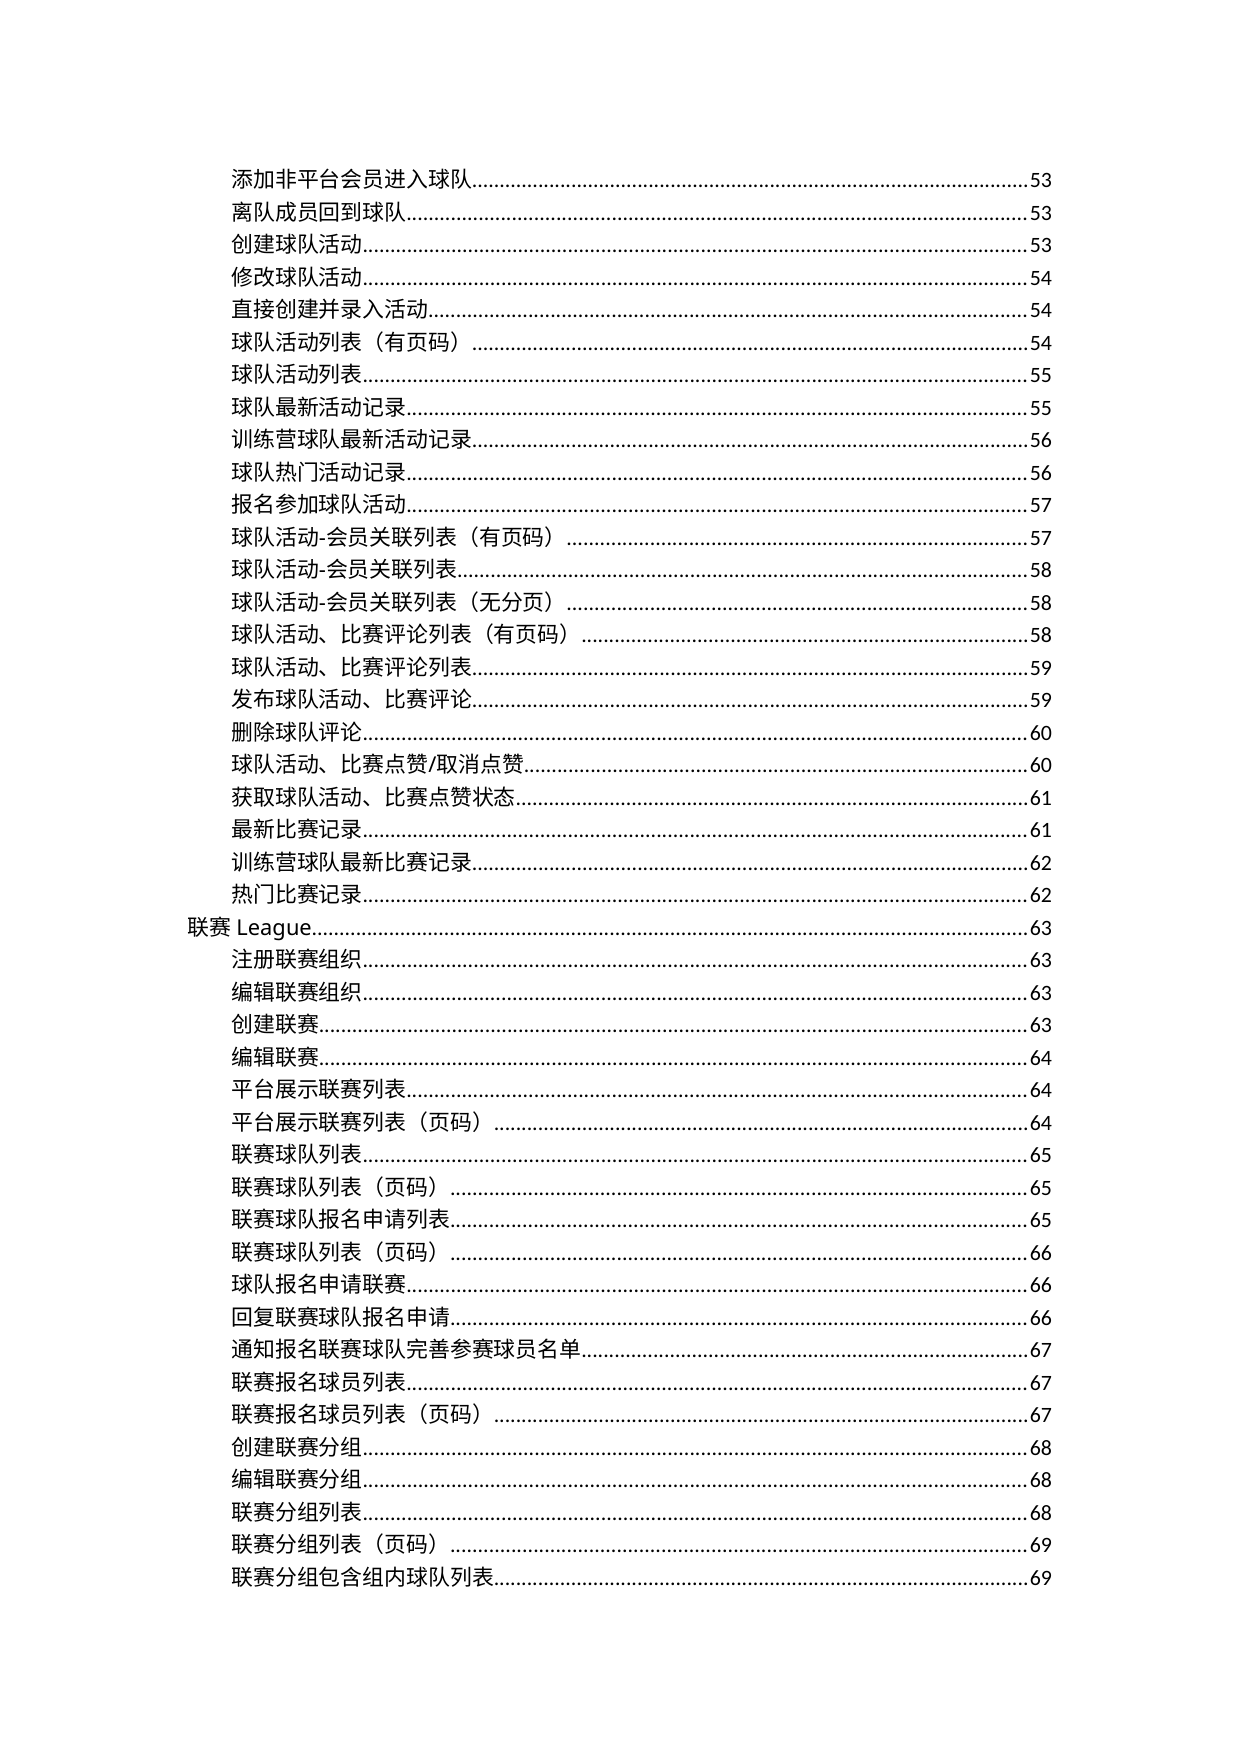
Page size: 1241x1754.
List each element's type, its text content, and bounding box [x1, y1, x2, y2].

text 编辑联赛组织 63 [231, 974, 1053, 1007]
text 联赛报名球员列表 67 [231, 1364, 1053, 1397]
text 球队活动、比赛点赞/取消点赞 60 [231, 747, 1053, 779]
text 球队活动、比赛评论列表（有页码） 58 [231, 617, 1053, 649]
text 球队活动列表（有页码） 54 [231, 324, 1053, 357]
text 删除球队评论 60 [231, 714, 1053, 747]
text 编辑联赛 64 [231, 1039, 1053, 1072]
text 联赛分组列表 68 [231, 1494, 1053, 1527]
text 球队活动-会员关联列表（有页码） 57 [231, 519, 1053, 552]
text 添加非平台会员进入球队 53 [231, 162, 1053, 194]
text 球队报名申请联赛 66 [231, 1267, 1053, 1299]
text 热门比赛记录 62 [231, 877, 1053, 909]
text 平台展示联赛列表 64 [231, 1072, 1053, 1104]
text 联赛球队列表 65 [231, 1137, 1053, 1169]
text 离队成员回到球队 53 [231, 194, 1053, 227]
text 最新比赛记录 61 [231, 812, 1053, 844]
text 球队活动列表 55 [231, 357, 1053, 389]
text 直接创建并录入活动 54 [231, 292, 1053, 324]
text 报名参加球队活动 57 [231, 487, 1053, 519]
text 联赛报名球员列表（页码） 67 [231, 1397, 1053, 1429]
text 球队活动、比赛评论列表 59 [231, 649, 1053, 682]
text 通知报名联赛球队完善参赛球员名单 67 [231, 1332, 1053, 1364]
text 联赛球队报名申请列表 65 [231, 1202, 1053, 1234]
text 编辑联赛分组 68 [231, 1462, 1053, 1494]
text 球队活动-会员关联列表（无分页） 58 [231, 584, 1053, 617]
text 获取球队活动、比赛点赞状态 61 [231, 779, 1053, 812]
text 联赛分组列表（页码） 69 [231, 1527, 1053, 1559]
text 回复联赛球队报名申请 66 [231, 1299, 1053, 1332]
text 球队活动-会员关联列表 58 [231, 552, 1053, 584]
text 训练营球队最新比赛记录 62 [231, 844, 1053, 877]
text 球队热门活动记录 56 [231, 454, 1053, 487]
text 创建联赛 63 [231, 1007, 1053, 1039]
text 联赛分组包含组内球队列表 69 [231, 1559, 1053, 1592]
text 联赛球队列表（页码） 65 [231, 1169, 1053, 1202]
text 训练营球队最新活动记录 56 [231, 422, 1053, 454]
text 球队最新活动记录 55 [231, 389, 1053, 422]
text 创建联赛分组 68 [231, 1429, 1053, 1462]
text 修改球队活动 54 [231, 259, 1053, 292]
text 平台展示联赛列表（页码） 64 [231, 1104, 1053, 1137]
text 注册联赛组织 63 [231, 942, 1053, 974]
text 创建球队活动 53 [231, 227, 1053, 259]
text 联赛 League 63 [187, 909, 1053, 942]
text 联赛球队列表（页码） 66 [231, 1234, 1053, 1267]
text 发布球队活动、比赛评论 59 [231, 682, 1053, 714]
